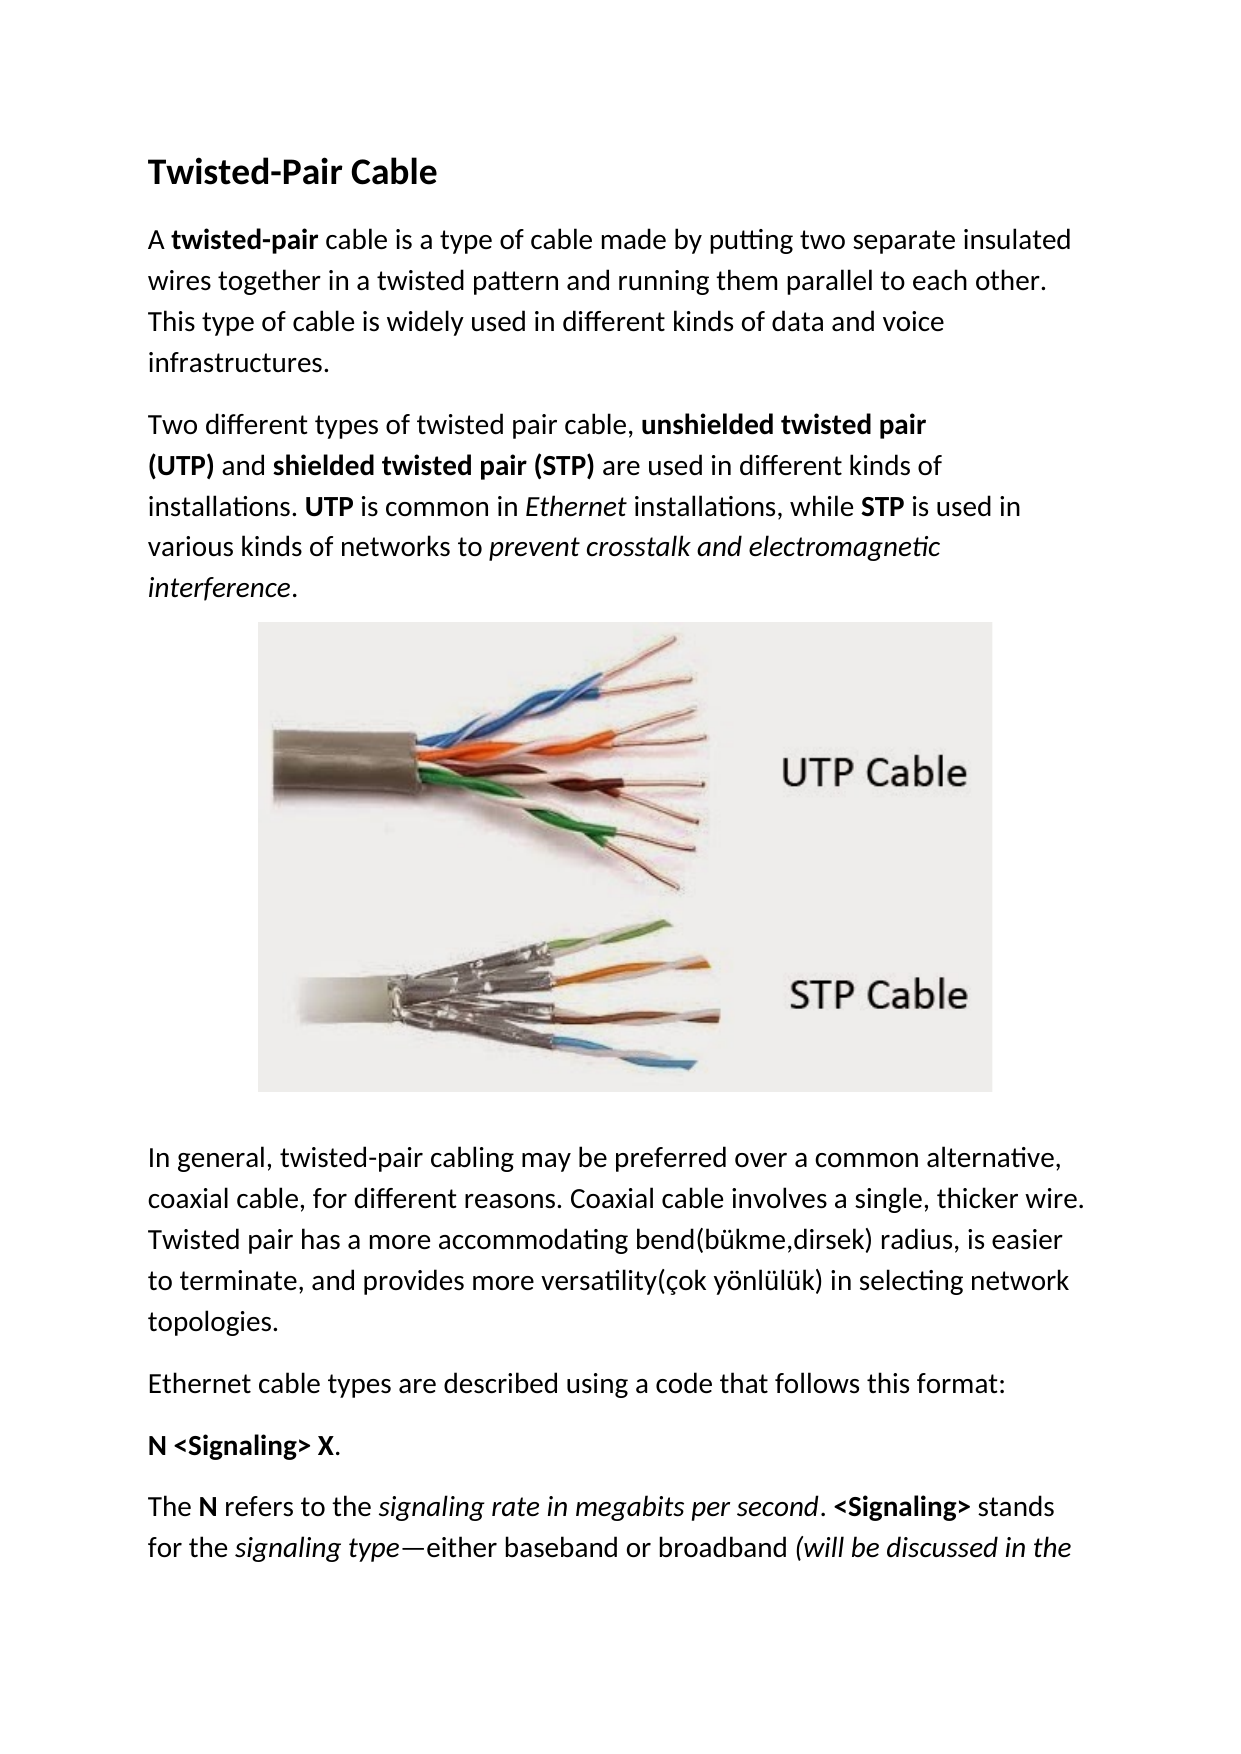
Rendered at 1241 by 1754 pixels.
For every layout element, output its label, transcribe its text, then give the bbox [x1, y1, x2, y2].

text Two different types of twisted pair cable, unshielded twisted pair (UTP) and shielded twisted pair (STP) are used in different kinds of installations. UTP is common in Ethernet installations, while STP is used in various kinds of networks to prevent crosstalk and electromagnetic interference. [148, 406, 1093, 605]
text Twisted-Pair Cable [148, 148, 1093, 193]
picture [258, 622, 993, 1092]
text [148, 1488, 1093, 1565]
text In general, twisted-pair cabling may be preferred over a common alternative, coaxial cable, for different reasons. Coaxial cable involves a single, thicker wire. Twisted pair has a more accommodating bend(bükme,dirsek) radius, is easier to terminate, and provides more versatility(çok yönlülük) in selecting network topologies. [148, 1139, 1093, 1339]
text N <Signaling> X. [148, 1427, 1093, 1462]
text Ethernet cable types are described using a code that follows this format: [148, 1365, 1093, 1401]
text A twisted-pair cable is a type of cable made by putting two separate insulated wires together in a twisted pattern and running them parallel to each other. This type of cable is widely used in different kinds of data and voice infrastructures. [148, 221, 1093, 379]
